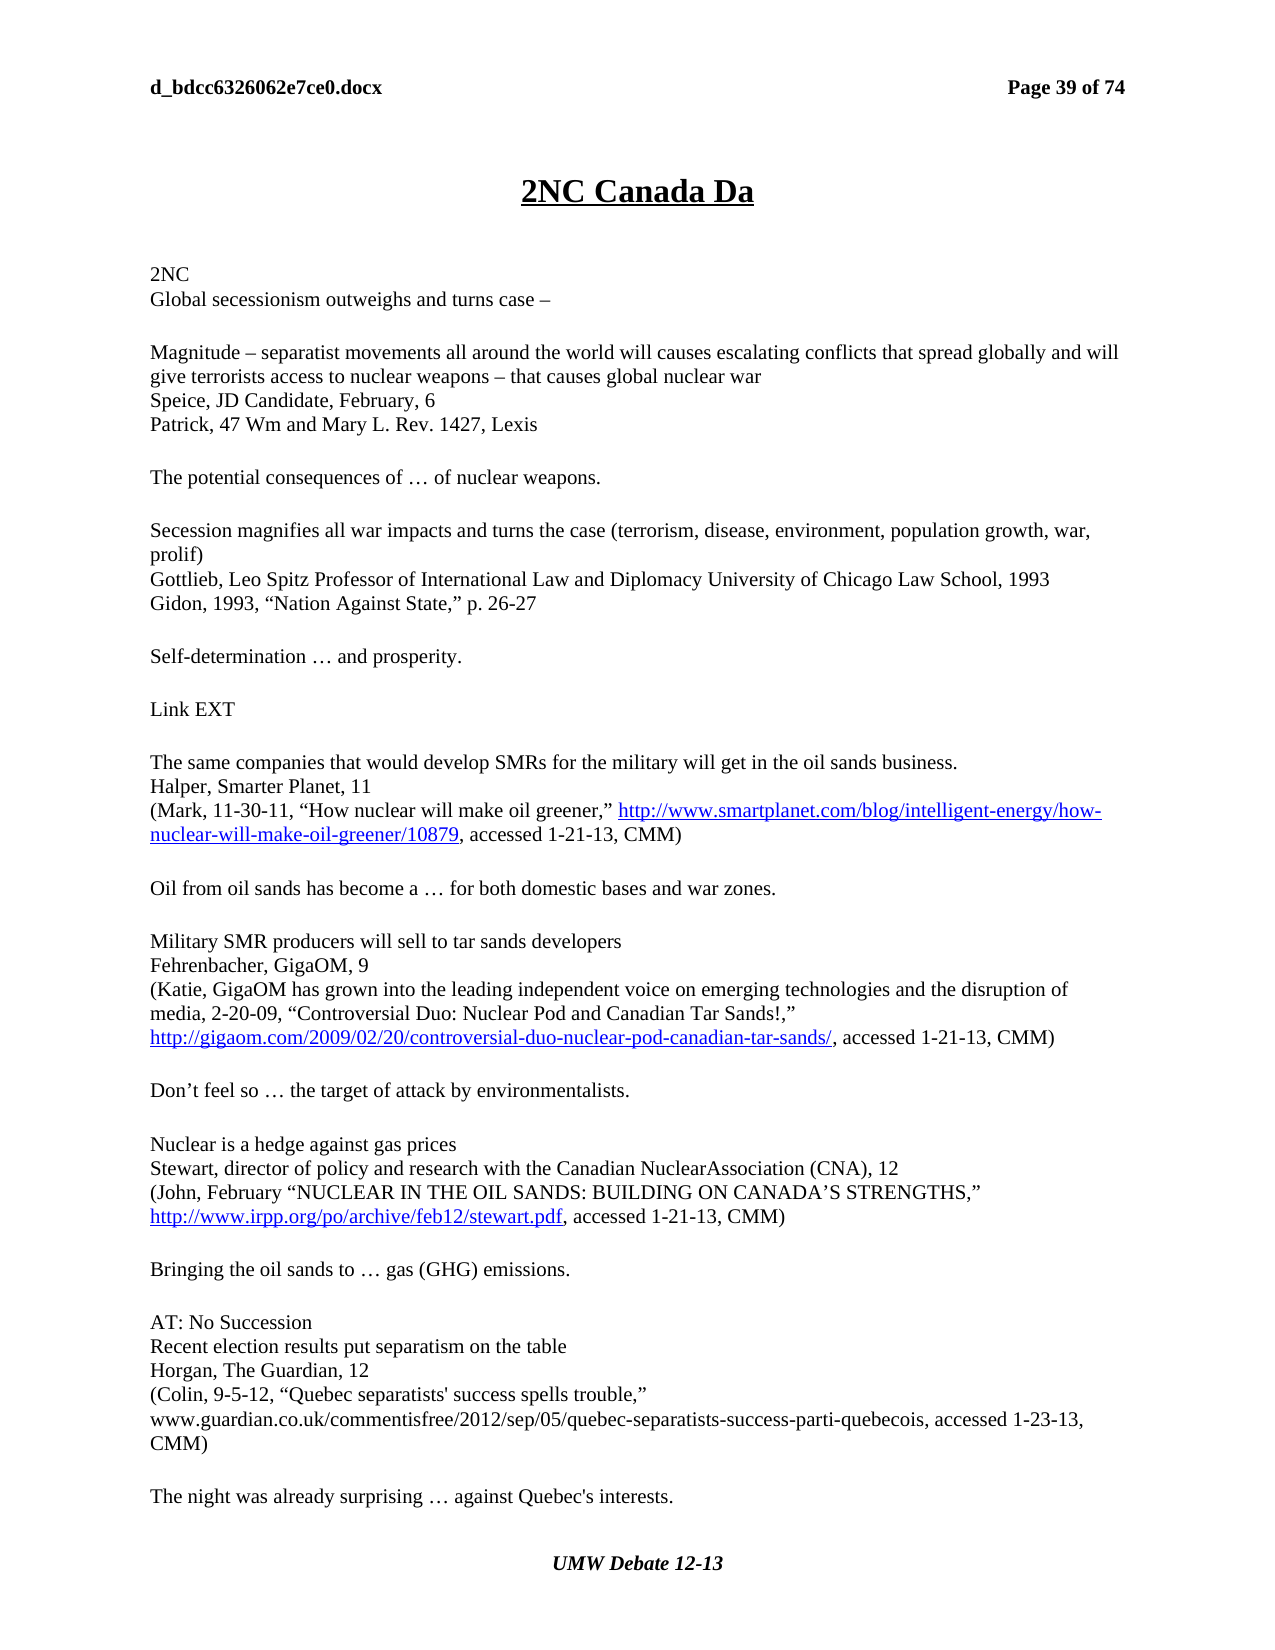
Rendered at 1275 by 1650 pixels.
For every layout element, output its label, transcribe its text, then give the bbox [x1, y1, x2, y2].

text Don’t feel so … the target of attack by environmentalists. [150, 1078, 1125, 1102]
text The night was already surprising … against Quebec's interests. [150, 1484, 1125, 1508]
text The potential consequences of … of nuclear weapons. [150, 465, 1125, 489]
text Oil from oil sands has become a … for both domestic bases and war zones. [150, 876, 1125, 900]
text Nuclear is a hedge against gas prices Stewart, director of policy and research with the Canadian NuclearAssociation (CNA), 12 (John, February “NUCLEAR IN THE OIL SANDS: BUILDING ON CANADA’S STRENGTHS,” http://www.irpp.org/po/archive/feb12/stewart.pdf, accessed 1-21-13, CMM) [150, 1132, 1125, 1228]
text Bringing the oil sands to … gas (GHG) emissions. [150, 1257, 1125, 1281]
text AT: No Succession Recent election results put separatism on the table Horgan, The Guardian, 12 (Colin, 9-5-12, “Quebec separatists' success spells trouble,” www.guardian.co.uk/commentisfree/2012/sep/05/quebec-separatists-success-parti-quebecois, accessed 1-23-13, CMM) [150, 1310, 1125, 1454]
subtitle 2NC Canada Da [150, 171, 1125, 209]
text 2NC Global secessionism outweighs and turns case – [150, 262, 1125, 311]
text Magnitude – separatist movements all around the world will causes escalating conflicts that spread globally and will give terrorists access to nuclear weapons – that causes global nuclear war Speice, JD Candidate, February, 6 Patrick, 47 Wm and Mary L. Rev. 1427, Lexis [150, 340, 1125, 436]
text Secession magnifies all war impacts and turns the case (terrorism, disease, environment, population growth, war, prolif) Gottlieb, Leo Spitz Professor of International Law and Diplomacy University of Chicago Law School, 1993 Gidon, 1993, “Nation Against State,” p. 26-27 [150, 518, 1125, 614]
text Link EXT [150, 697, 1125, 721]
text The same companies that would develop SMRs for the military will get in the oil sands business. Halper, Smarter Planet, 11 (Mark, 11-30-11, “How nuclear will make oil greener,” http://www.smartplanet.com/blog/intelligent-energy/how-nuclear-will-make-oil-greener/10879, accessed 1-21-13, CMM) [150, 750, 1125, 846]
text Self-determination … and prosperity. [150, 644, 1125, 668]
text Military SMR producers will sell to tar sands developers Fehrenbacher, GigaOM, 9 (Katie, GigaOM has grown into the leading independent voice on emerging technologies and the disruption of media, 2-20-09, “Controversial Duo: Nuclear Pod and Canadian Tar Sands!,” http://gigaom.com/2009/02/20/controversial-duo-nuclear-pod-canadian-tar-sands/, accessed 1-21-13, CMM) [150, 929, 1125, 1049]
